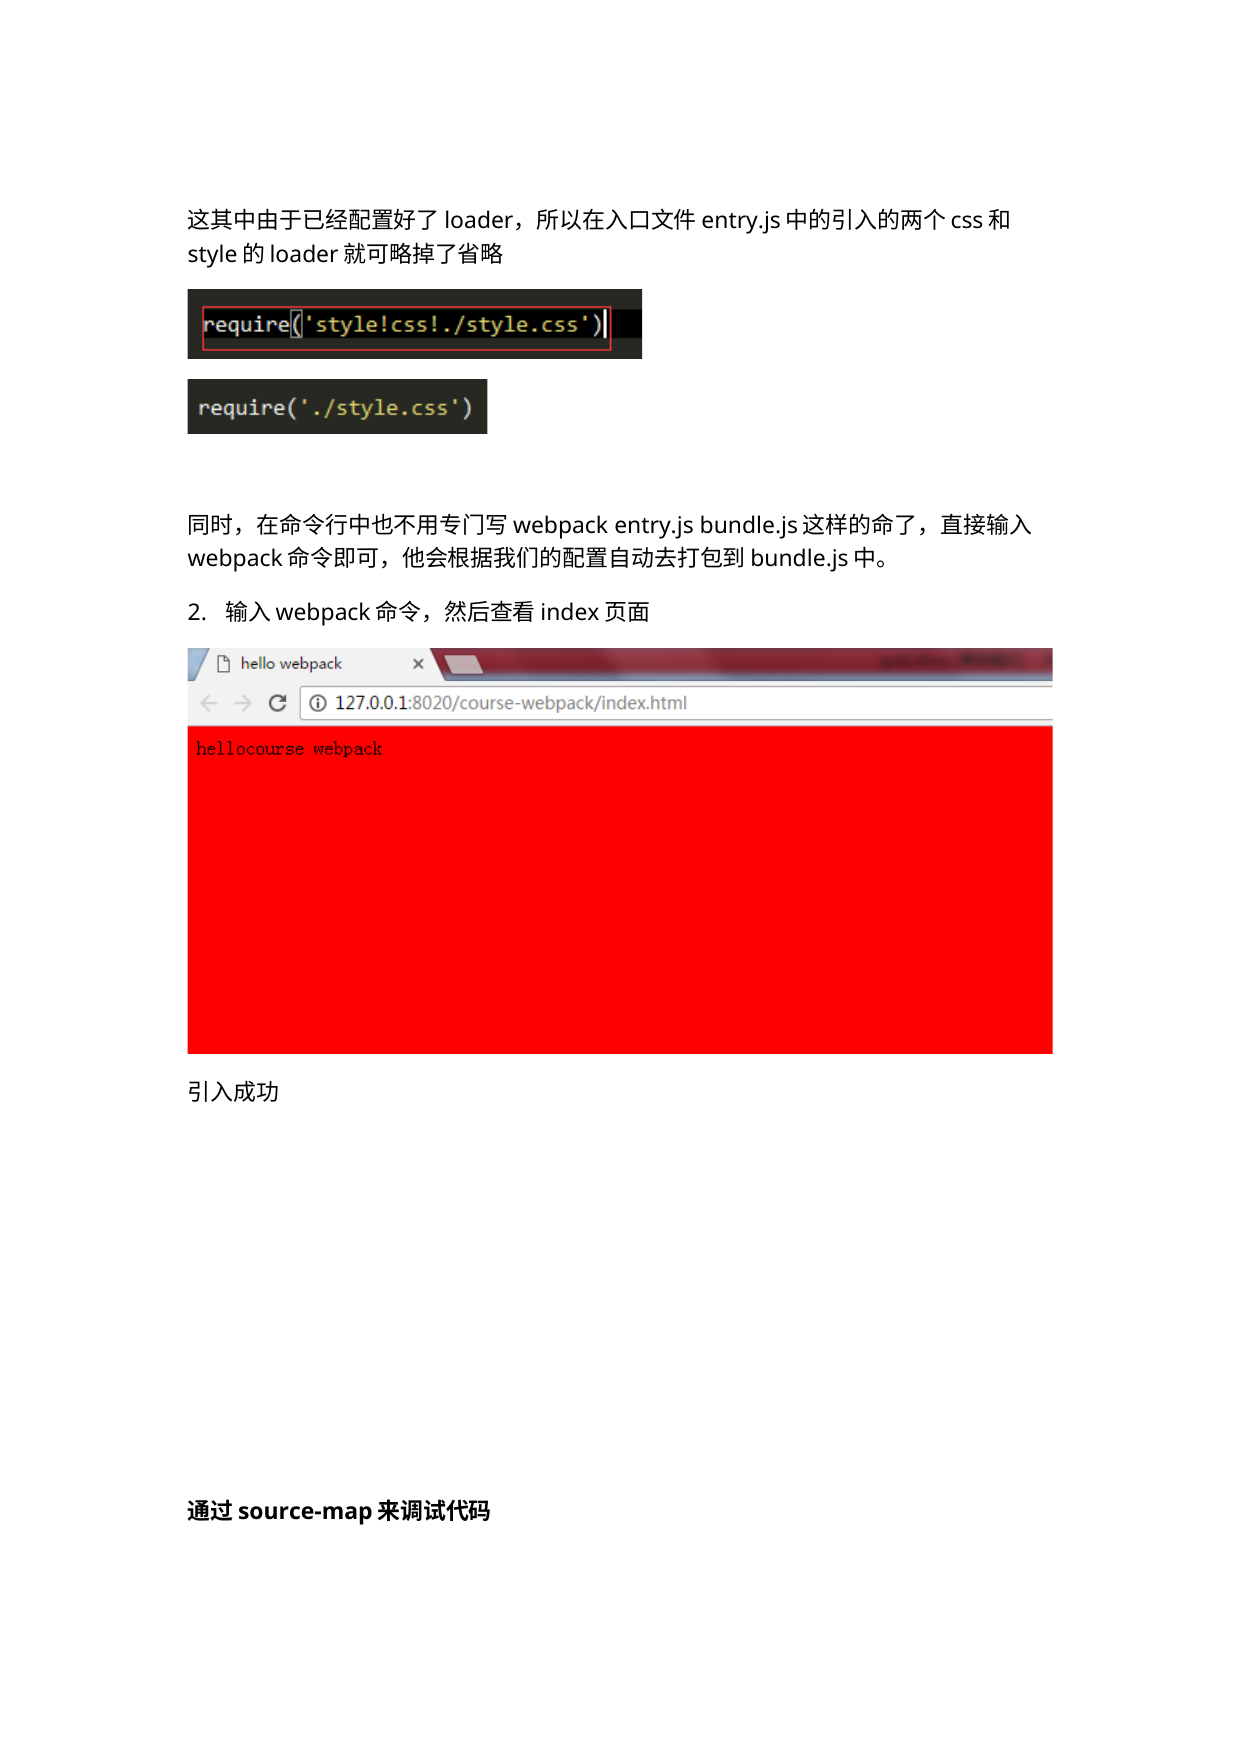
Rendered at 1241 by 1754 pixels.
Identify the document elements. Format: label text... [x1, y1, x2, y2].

picture [187, 379, 488, 434]
picture [187, 648, 1053, 1054]
picture [187, 289, 643, 359]
text 通过source-map来调试代码 [187, 1493, 1053, 1526]
text 引入成功 [187, 1074, 1053, 1107]
text 同时，在命令行中也不用专门写webpack entry.js bundle.js这样的命了，直接输入webpack命令即可，他会根据我们的配置自动去打包到bundle.js中。 [187, 507, 1053, 573]
text 这其中由于已经配置好了loader，所以在入口文件entry.js中的引入的两个css和style的loader就可略掉了省略 [187, 202, 1053, 269]
list 输入webpack命令，然后查看index页面 [187, 594, 1053, 628]
